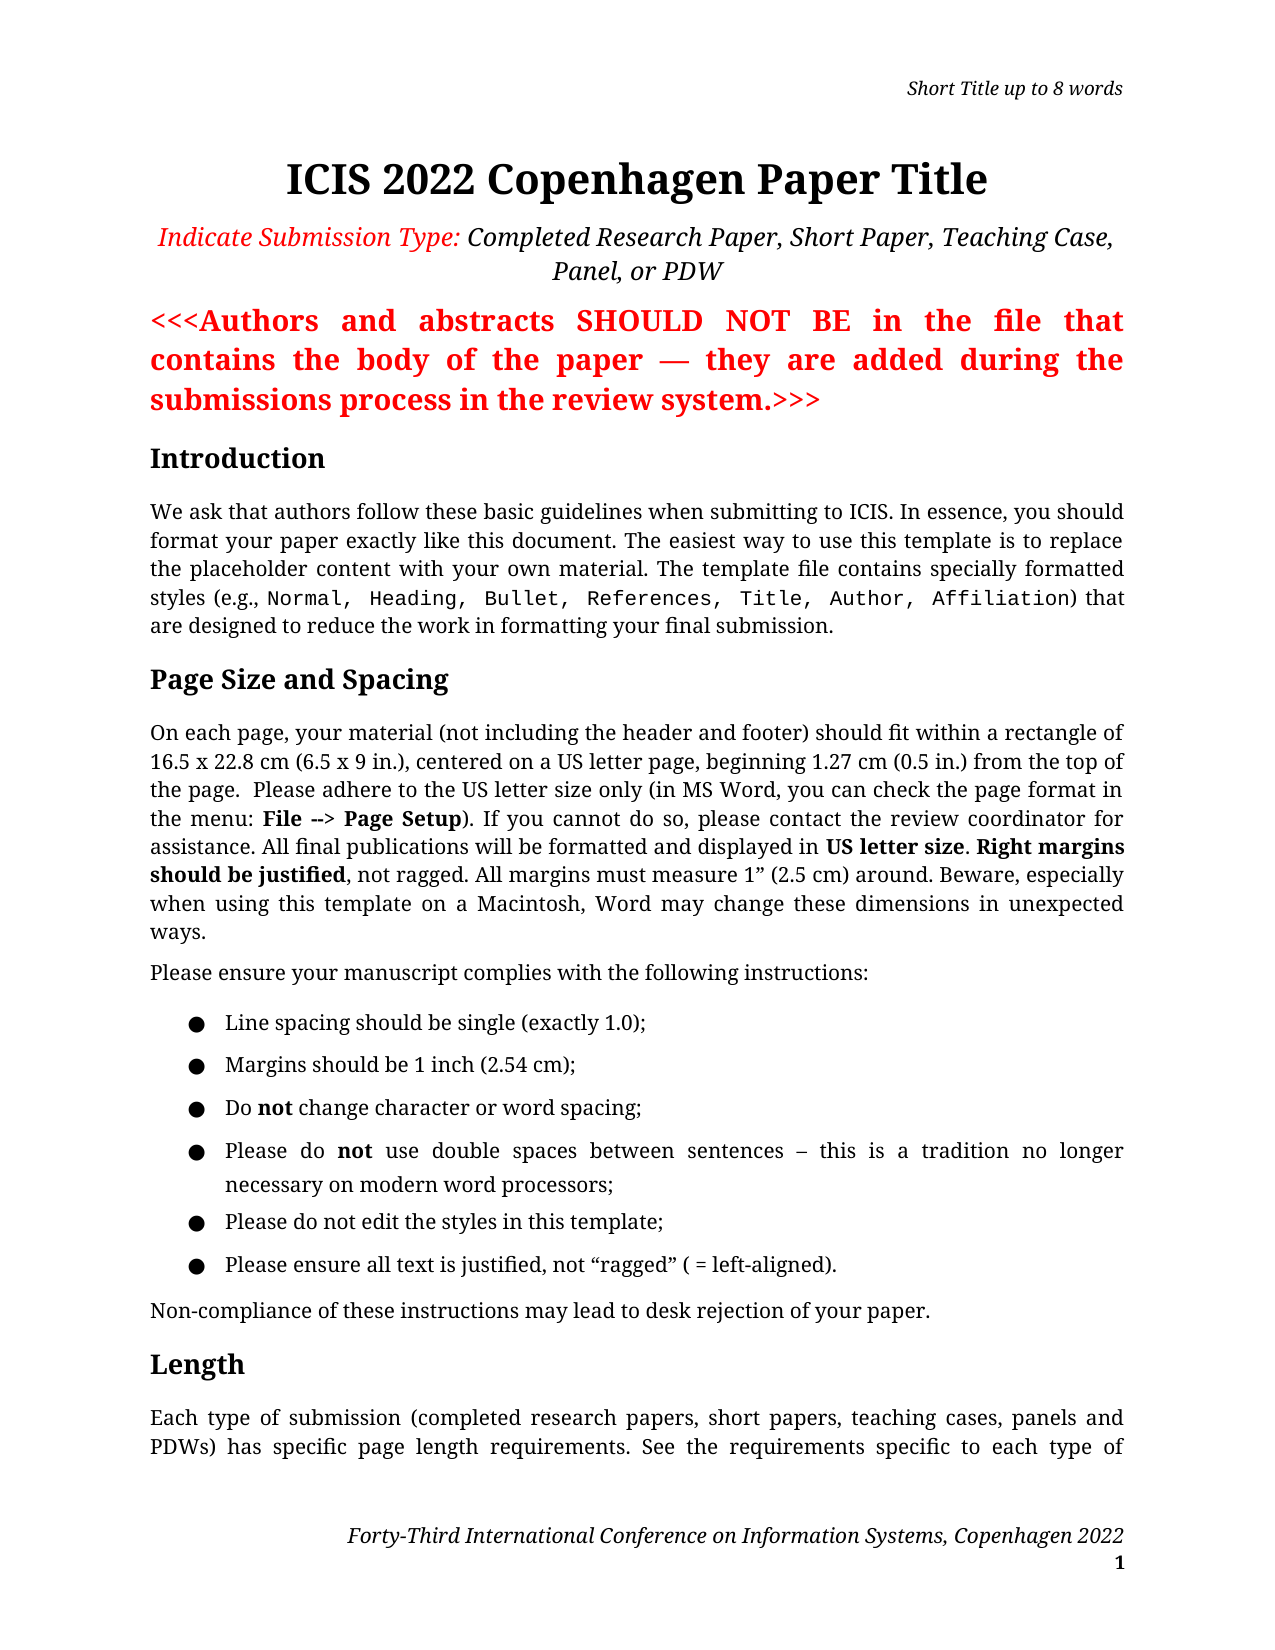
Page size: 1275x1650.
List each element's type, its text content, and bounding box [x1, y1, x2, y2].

text Non-compliance of these instructions may lead to desk rejection of your paper. [150, 1296, 1125, 1325]
list Please do not use double spaces between sentences – this is a tradition no longer necessary on modern word processors; [187, 1127, 1125, 1198]
title ICIS 2022 Copenhagen Paper Title [150, 150, 1125, 207]
list Line spacing should be single (exactly 1.0); [187, 999, 1125, 1042]
text We ask that authors follow these basic guidelines when submitting to ICIS. In essence, you should format your paper exactly like this document. The easiest way to use this template is to replace the placeholder content with your own material. The template file contains specially formatted styles (e.g., Normal, Heading, Bullet, References, Title, Author, Affiliation) that are designed to reduce the work in formatting your final submission. [150, 497, 1125, 640]
list Please do not edit the styles in this template; [187, 1198, 1125, 1241]
subtitle Introduction [150, 440, 1125, 477]
text Indicate Submission Type: Completed Research Paper, Short Paper, Teaching Case, Panel, or PDW [150, 219, 1125, 287]
text <<<Authors and abstracts SHOULD NOT BE in the file that contains the body of the paper — they are added during the submissions process in the review system.>>> [150, 300, 1125, 419]
text On each page, your material (not including the header and footer) should fit within a rectangle of 16.5 x 22.8 cm (6.5 x 9 in.), centered on a US letter page, beginning 1.27 cm (0.5 in.) from the top of the page. Please adhere to the US letter size only (in MS Word, you can check the page format in the menu: File --> Page Setup). If you cannot do so, please contact the review coordinator for assistance. All final publications will be formatted and displayed in US letter size. Right margins should be justified, not ragged. All margins must measure 1” (2.5 cm) around. Beware, especially when using this template on a Macintosh, Word may change these dimensions in unexpected ways. [150, 718, 1125, 946]
subtitle Length [150, 1346, 1125, 1383]
list Please ensure all text is justified, not “ragged” ( = left-aligned). [187, 1241, 1125, 1284]
subtitle Page Size and Spacing [150, 661, 1125, 697]
list Margins should be 1 inch (2.54 cm); [187, 1042, 1125, 1085]
text Please ensure your manuscript complies with the following instructions: [150, 958, 1125, 987]
list Do not change character or word spacing; [187, 1085, 1125, 1127]
